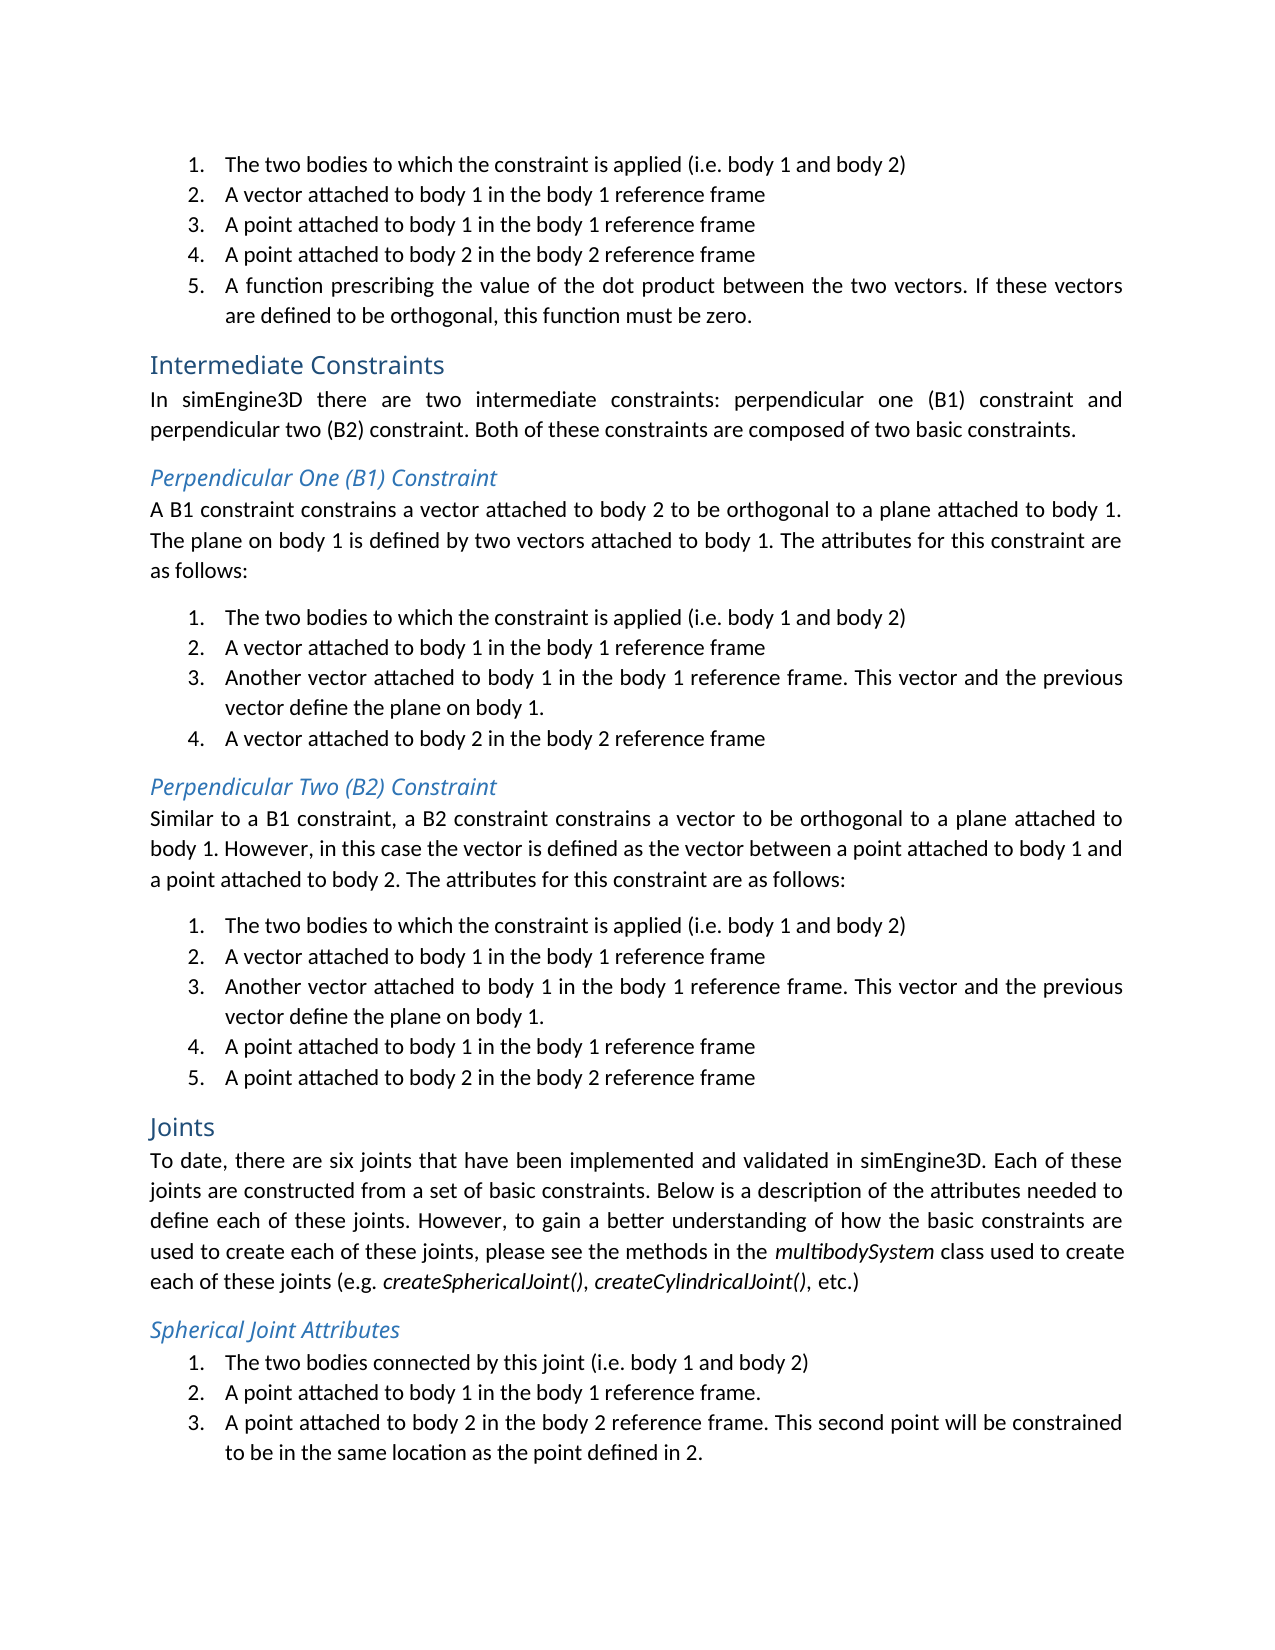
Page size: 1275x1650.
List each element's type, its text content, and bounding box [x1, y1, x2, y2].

list The two bodies to which the constraint is applied (i.e. body 1 and body 2) [187, 912, 1125, 939]
list Another vector attached to body 1 in the body 1 reference frame. This vector and the previous vector define the plane on body 1. [187, 972, 1125, 1030]
list A vector attached to body 1 in the body 1 reference frame [187, 942, 1125, 970]
list A point attached to body 1 in the body 1 reference frame [187, 1032, 1125, 1060]
subtitle Intermediate Constraints [150, 348, 1125, 382]
text To date, there are six joints that have been implemented and validated in simEngine3D. Each of these joints are constructed from a set of basic constraints. Below is a description of the attributes needed to define each of these joints. However, to gain a better understanding of how the basic constraints are used to create each of these joints, please see the methods in the multibodySystem class used to create each of these joints (e.g. createSphericalJoint(), createCylindricalJoint(), etc.) [150, 1146, 1125, 1295]
subtitle Perpendicular One (B1) Constraint [150, 462, 1125, 493]
list A vector attached to body 2 in the body 2 reference frame [187, 724, 1125, 752]
text Similar to a B1 constraint, a B2 constraint constrains a vector to be orthogonal to a plane attached to body 1. However, in this case the vector is defined as the vector between a point attached to body 1 and a point attached to body 2. The attributes for this constraint are as follows: [150, 804, 1125, 893]
subtitle Spherical Joint Attributes [150, 1314, 1125, 1345]
list A point attached to body 1 in the body 1 reference frame [187, 210, 1125, 238]
list A point attached to body 2 in the body 2 reference frame. This second point will be constrained to be in the same location as the point defined in 2. [187, 1408, 1125, 1466]
list The two bodies to which the constraint is applied (i.e. body 1 and body 2) [187, 603, 1125, 631]
subtitle Perpendicular Two (B2) Constraint [150, 771, 1125, 802]
list Another vector attached to body 1 in the body 1 reference frame. This vector and the previous vector define the plane on body 1. [187, 663, 1125, 721]
list The two bodies connected by this joint (i.e. body 1 and body 2) [187, 1348, 1125, 1376]
list A point attached to body 2 in the body 2 reference frame [187, 241, 1125, 269]
text In simEngine3D there are two intermediate constraints: perpendicular one (B1) constraint and perpendicular two (B2) constraint. Both of these constraints are composed of two basic constraints. [150, 385, 1125, 443]
list The two bodies to which the constraint is applied (i.e. body 1 and body 2) [187, 150, 1125, 178]
list A vector attached to body 1 in the body 1 reference frame [187, 633, 1125, 661]
list A vector attached to body 1 in the body 1 reference frame [187, 180, 1125, 208]
list A point attached to body 1 in the body 1 reference frame. [187, 1378, 1125, 1406]
subtitle Joints [150, 1109, 1125, 1143]
text A B1 constraint constrains a vector attached to body 2 to be orthogonal to a plane attached to body 1. The plane on body 1 is defined by two vectors attached to body 1. The attributes for this constraint are as follows: [150, 496, 1125, 584]
list A point attached to body 2 in the body 2 reference frame [187, 1063, 1125, 1091]
